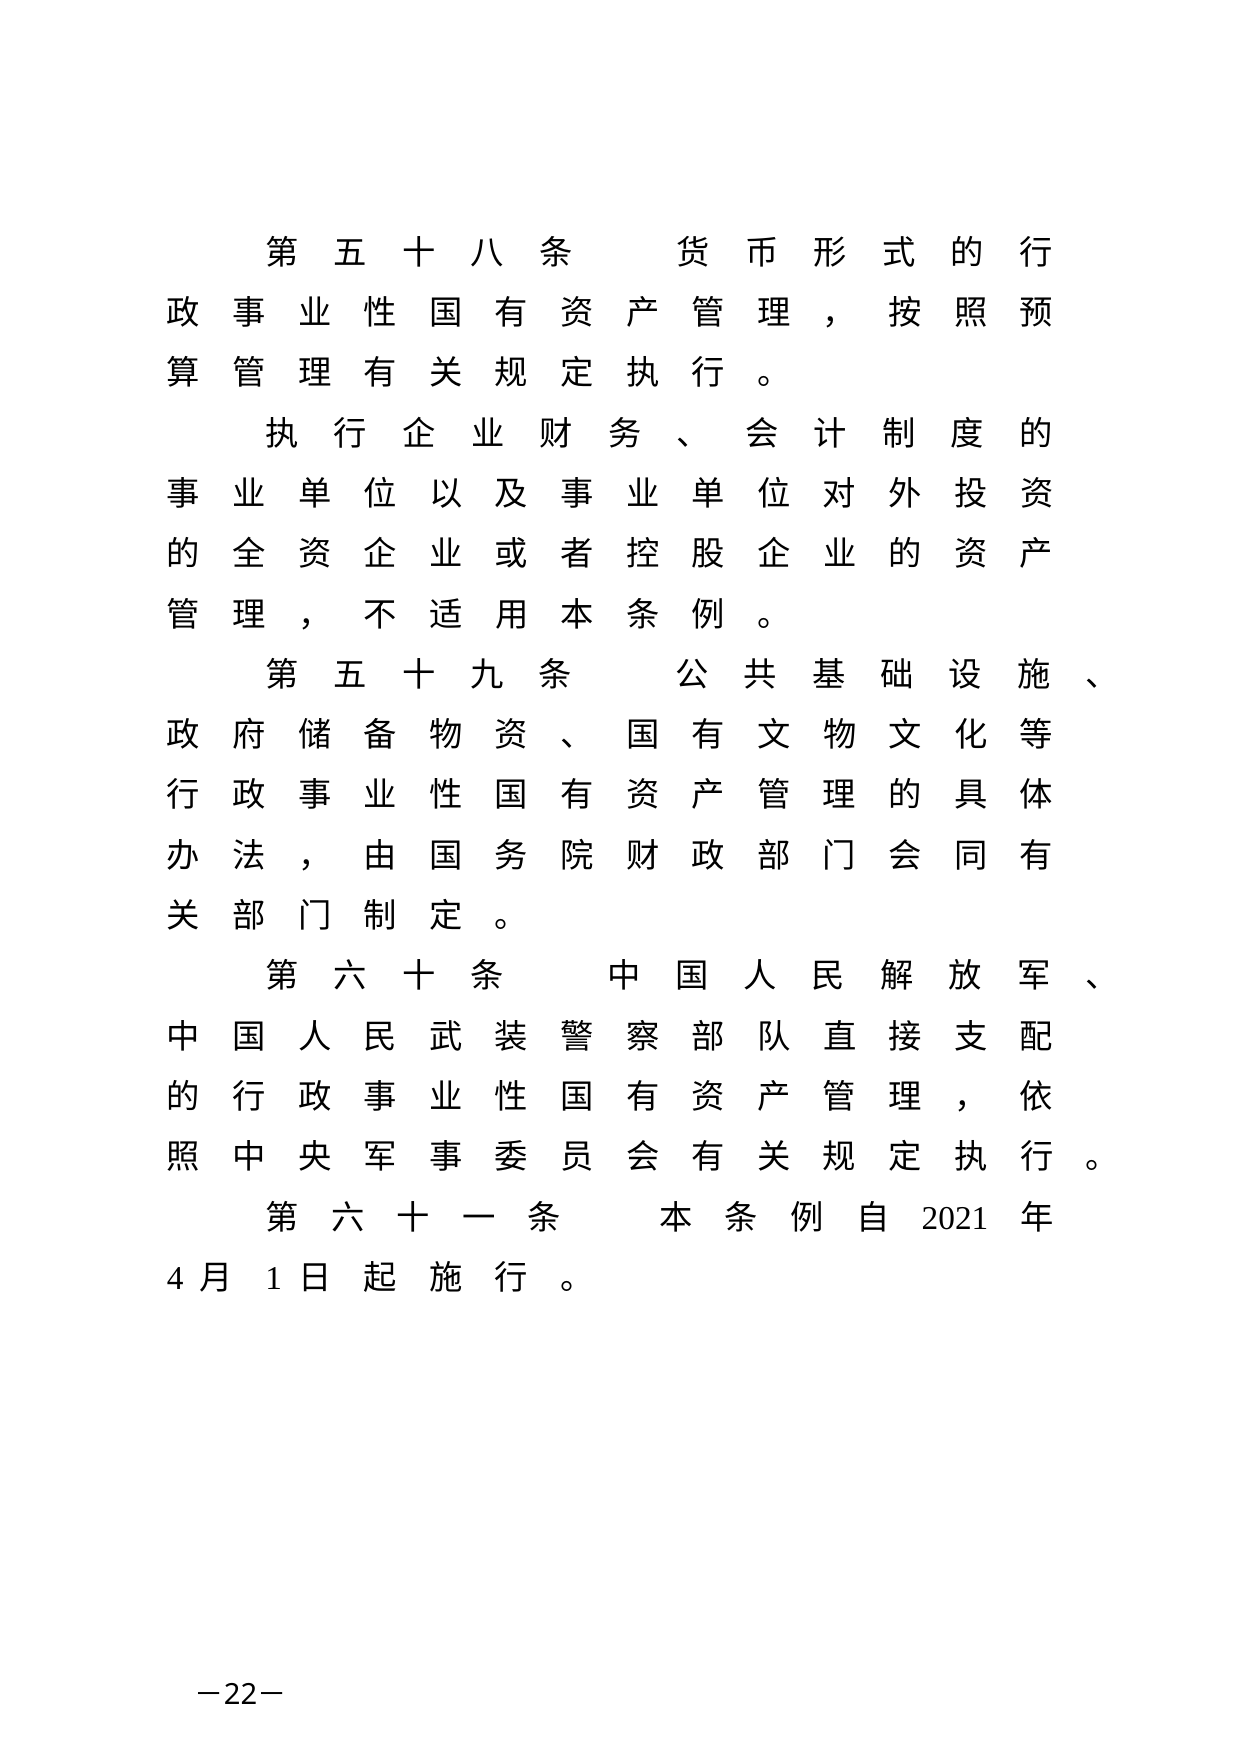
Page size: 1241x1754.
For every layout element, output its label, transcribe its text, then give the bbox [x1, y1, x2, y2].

text 第六十条 中国人民解放军、中国人民武装警察部队直接支配的行政事业性国有资产管理，依照中央军事委员会有关规定执行。 [167, 943, 1085, 1184]
text 第六十一条 本条例自2021年4月1日起施行。 [167, 1184, 1085, 1305]
text 第五十九条 公共基础设施、政府储备物资、国有文物文化等行政事业性国有资产管理的具体办法，由国务院财政部门会同有关部门制定。 [167, 642, 1085, 943]
text 执行企业财务、会计制度的事业单位以及事业单位对外投资的全资企业或者控股企业的资产管理，不适用本条例。 [167, 400, 1085, 642]
text 第五十八条 货币形式的行政事业性国有资产管理，按照预算管理有关规定执行。 [167, 219, 1085, 400]
